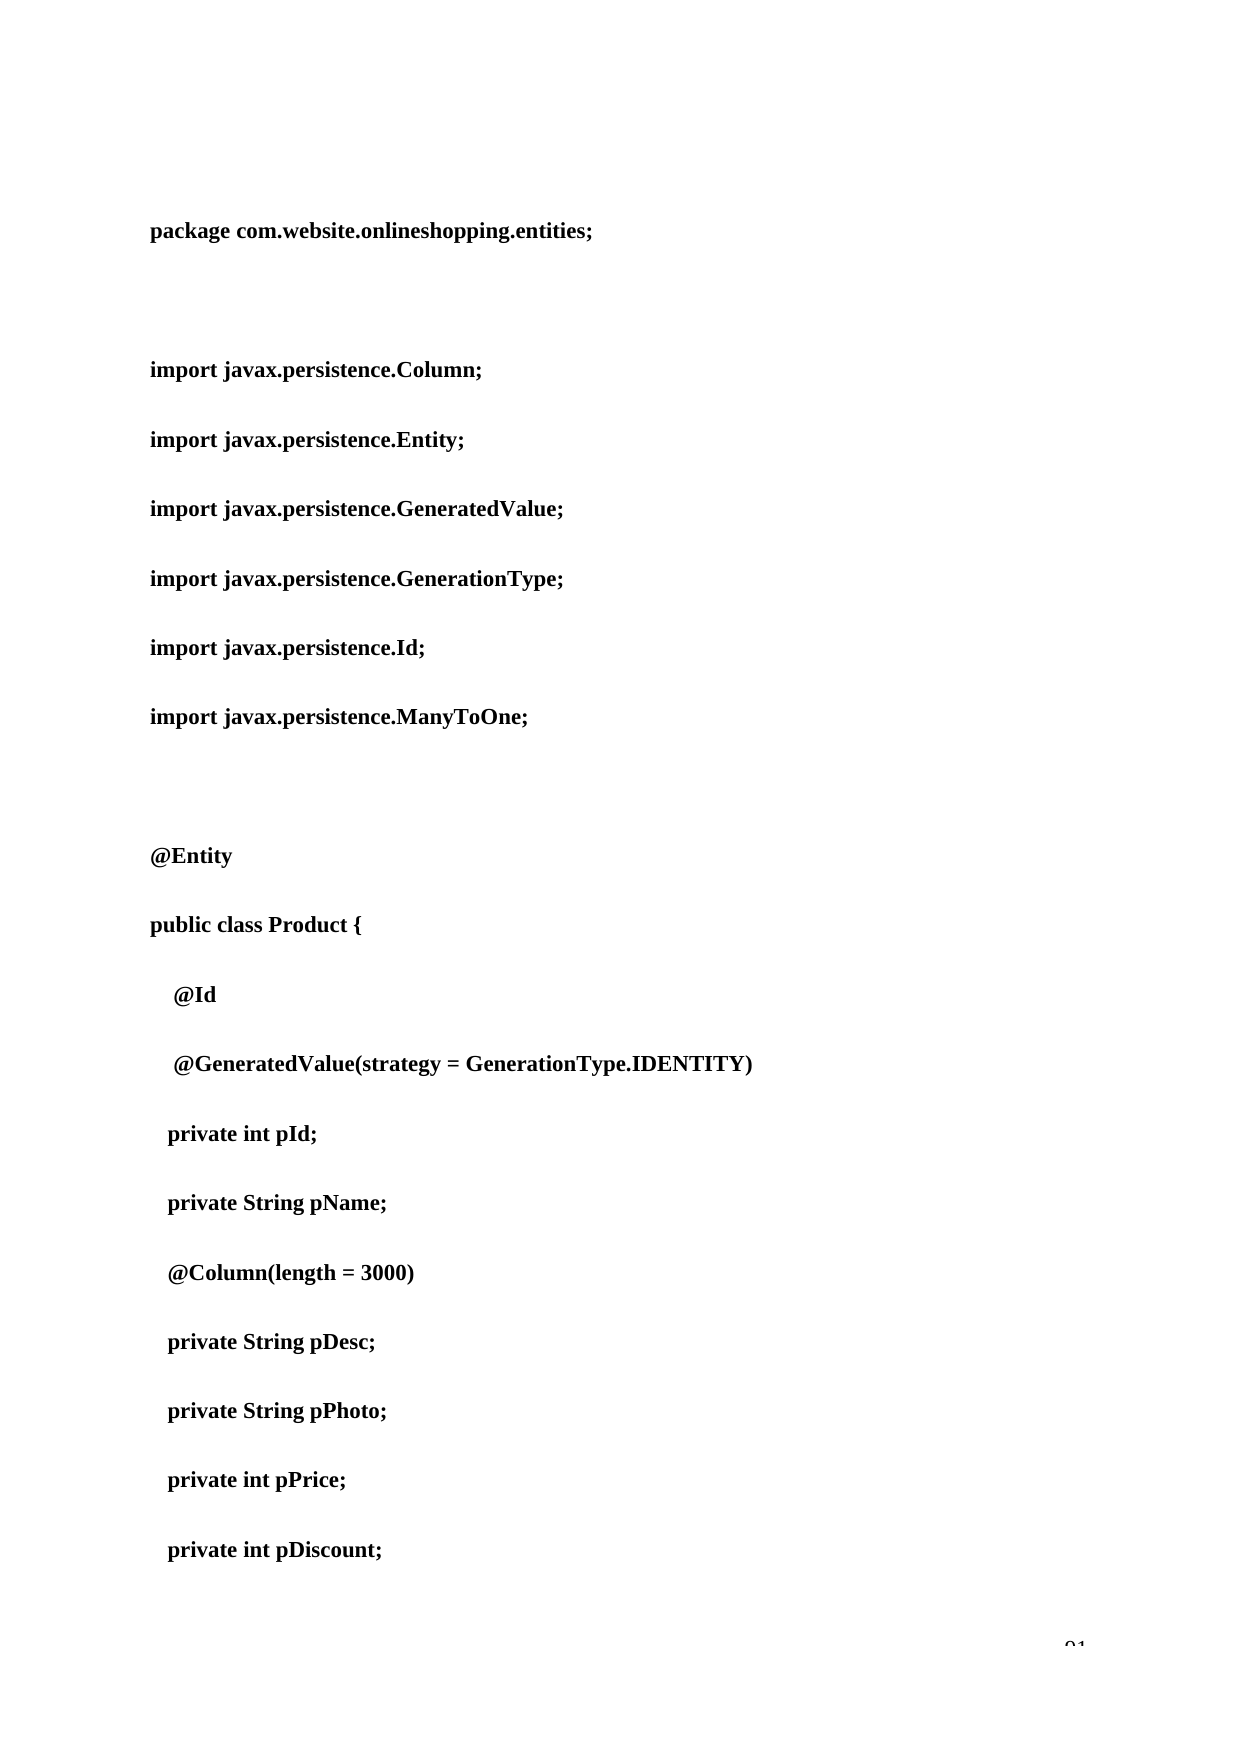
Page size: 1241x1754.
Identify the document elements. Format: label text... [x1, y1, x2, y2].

text import javax.persistence.GeneratedValue; import javax.persistence.GenerationType; import javax.persistence.Id; [150, 495, 564, 660]
text import javax.persistence.Column; import javax.persistence.Entity; [150, 356, 483, 452]
text @GeneratedValue(strategy = GenerationType.IDENTITY) private int pId; [167, 1050, 754, 1146]
text private String pName; @Column(length = 3000) private String pDesc; private String pPhoto; private int pPrice; private int pDiscount; [167, 1189, 416, 1562]
text import javax.persistence.ManyToOne; [150, 703, 1103, 729]
text package com.website.onlineshopping.entities; [150, 218, 1103, 244]
text @Entity [150, 842, 1103, 868]
text public class Product { @Id [150, 911, 364, 1007]
